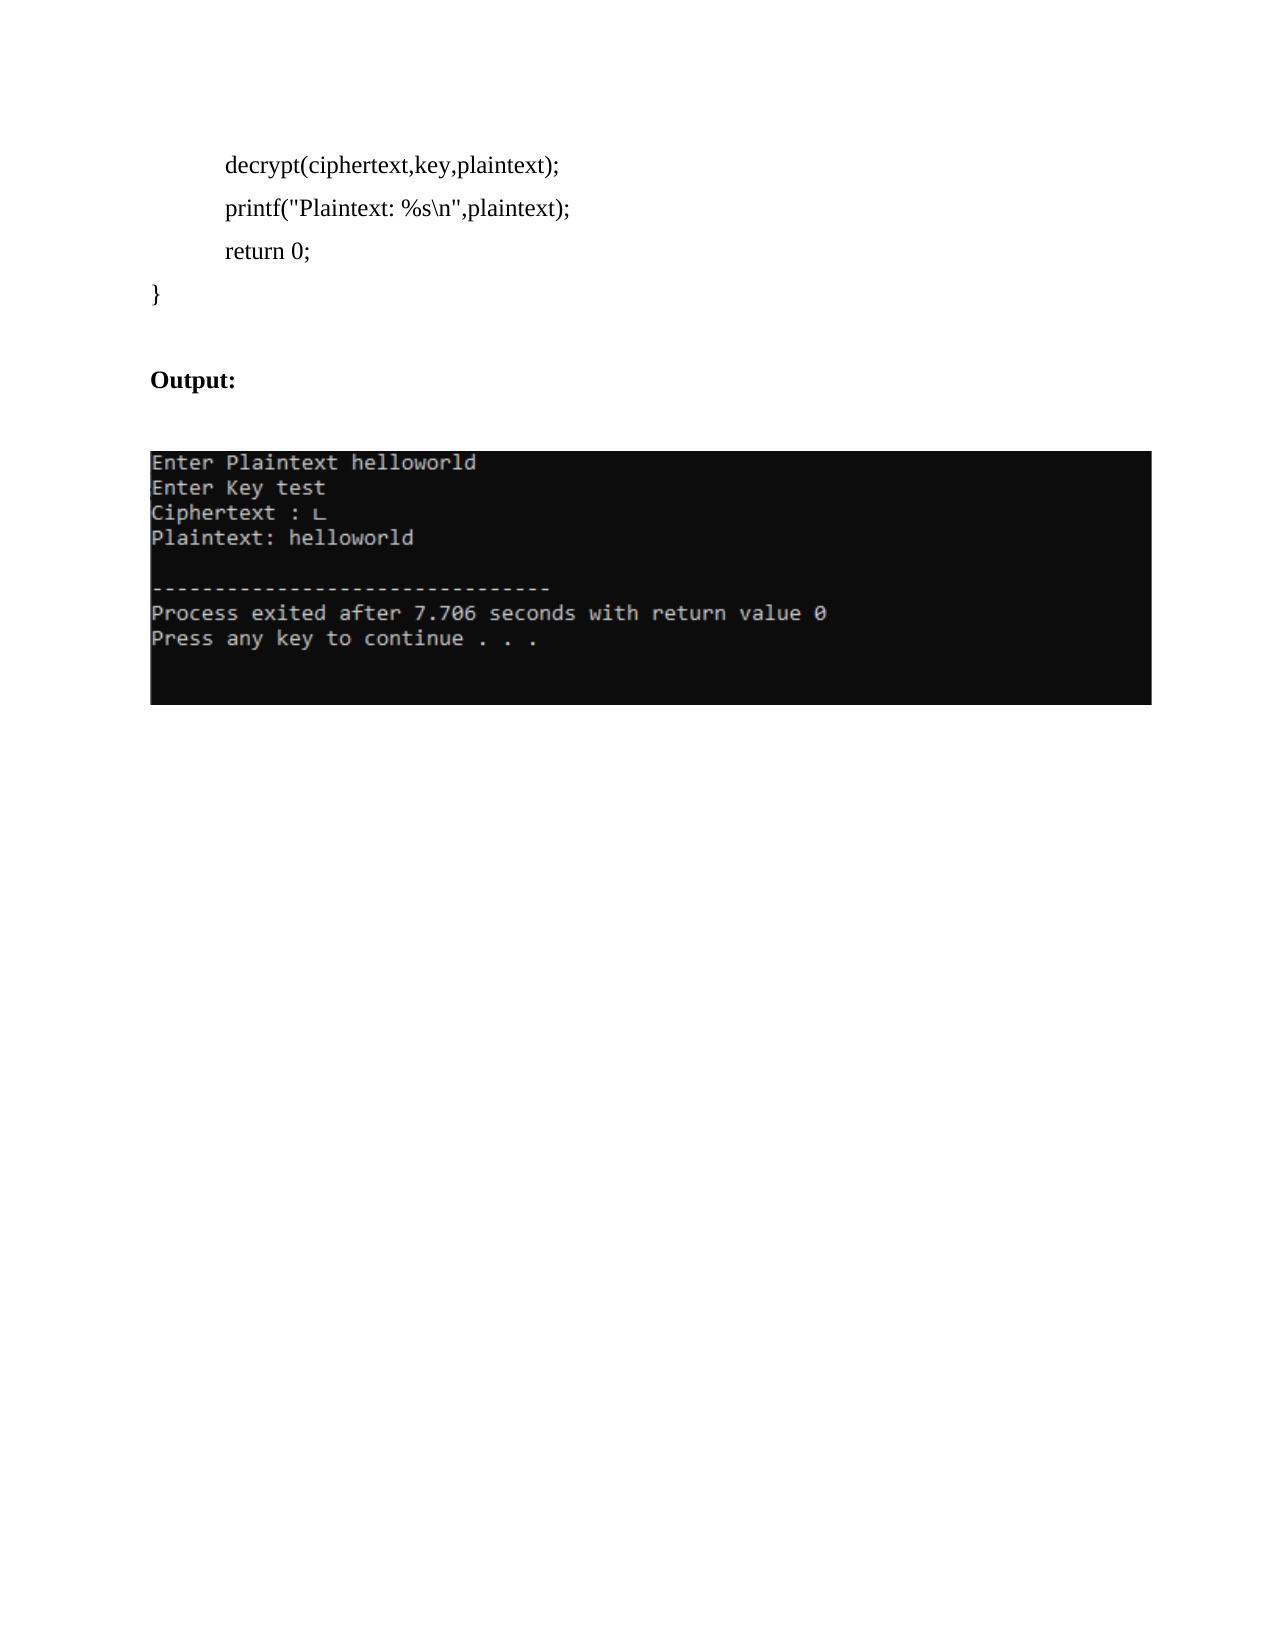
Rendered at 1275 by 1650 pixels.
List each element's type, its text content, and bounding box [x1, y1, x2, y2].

text } [150, 279, 1125, 308]
picture [150, 451, 1152, 705]
text decrypt(ciphertext,key,plaintext); [150, 150, 1125, 179]
text Output: [150, 366, 1125, 394]
text printf("Plaintext: %s\n",plaintext); [150, 193, 1125, 222]
text return 0; [150, 236, 1125, 265]
